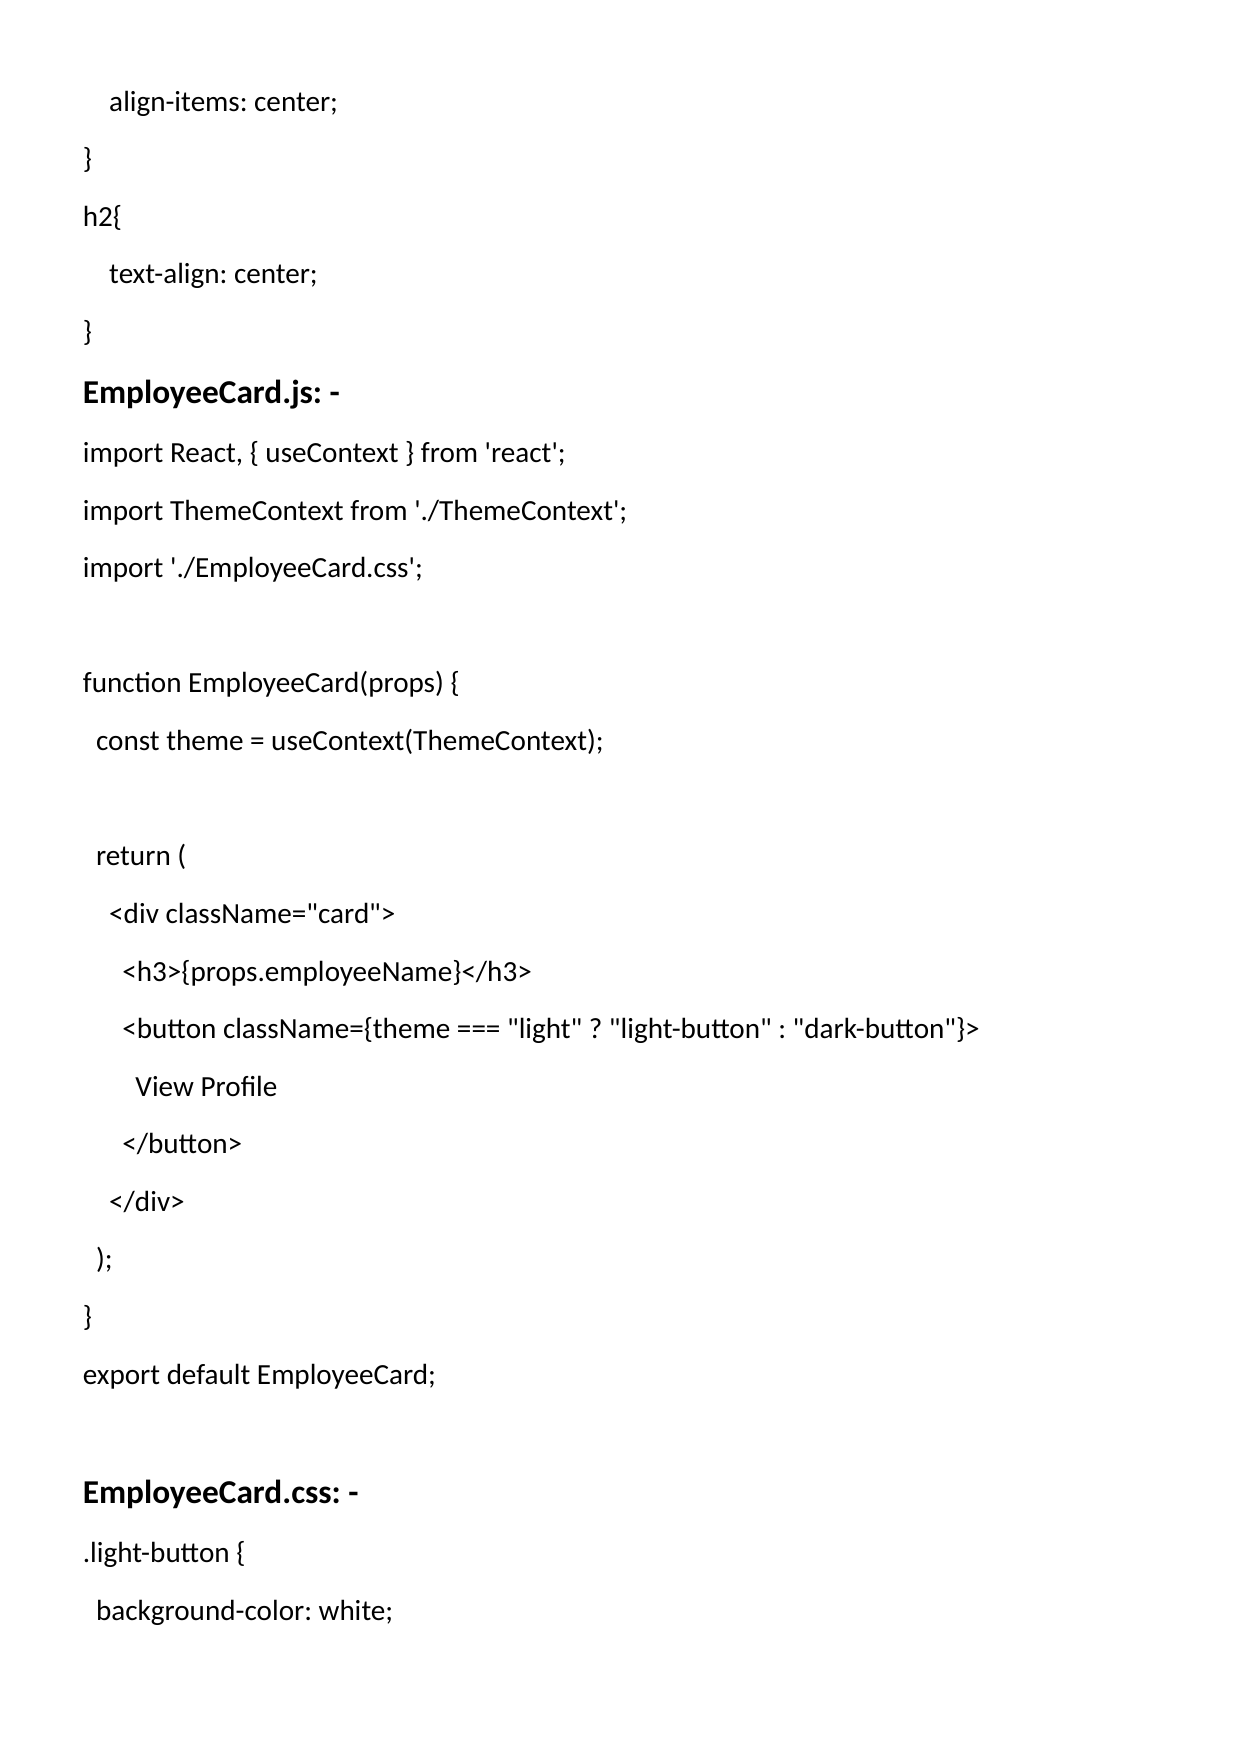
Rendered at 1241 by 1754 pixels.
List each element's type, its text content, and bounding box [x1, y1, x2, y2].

text const theme = useContext(ThemeContext); [83, 722, 1157, 758]
text <div className="card"> [83, 895, 1157, 931]
text <button className={theme === "light" ? "light-button" : "dark-button"}> [83, 1010, 1157, 1046]
text import React, { useContext } from 'react'; [83, 434, 1157, 470]
text function EmployeeCard(props) { [83, 664, 1157, 700]
text EmployeeCard.css: - [83, 1471, 1157, 1512]
text .light-button { [83, 1534, 1157, 1570]
text import './EmployeeCard.css'; [83, 549, 1157, 585]
text text-align: center; [83, 256, 1157, 291]
text <h3>{props.employeeName}</h3> [83, 953, 1157, 988]
text EmployeeCard.js: - [83, 371, 1157, 411]
text h2{ [83, 198, 1157, 233]
text return ( [83, 837, 1157, 873]
text background-color: white; [83, 1592, 1157, 1628]
text import ThemeContext from './ThemeContext'; [83, 492, 1157, 527]
text export default EmployeeCard; [83, 1356, 1157, 1391]
text } [83, 313, 1157, 349]
text align-items: center; [83, 83, 1157, 118]
text View Profile [83, 1068, 1157, 1103]
text </button> [83, 1125, 1157, 1161]
text ); [83, 1241, 1157, 1276]
text } [83, 1298, 1157, 1334]
text } [83, 140, 1157, 176]
text </div> [83, 1183, 1157, 1219]
